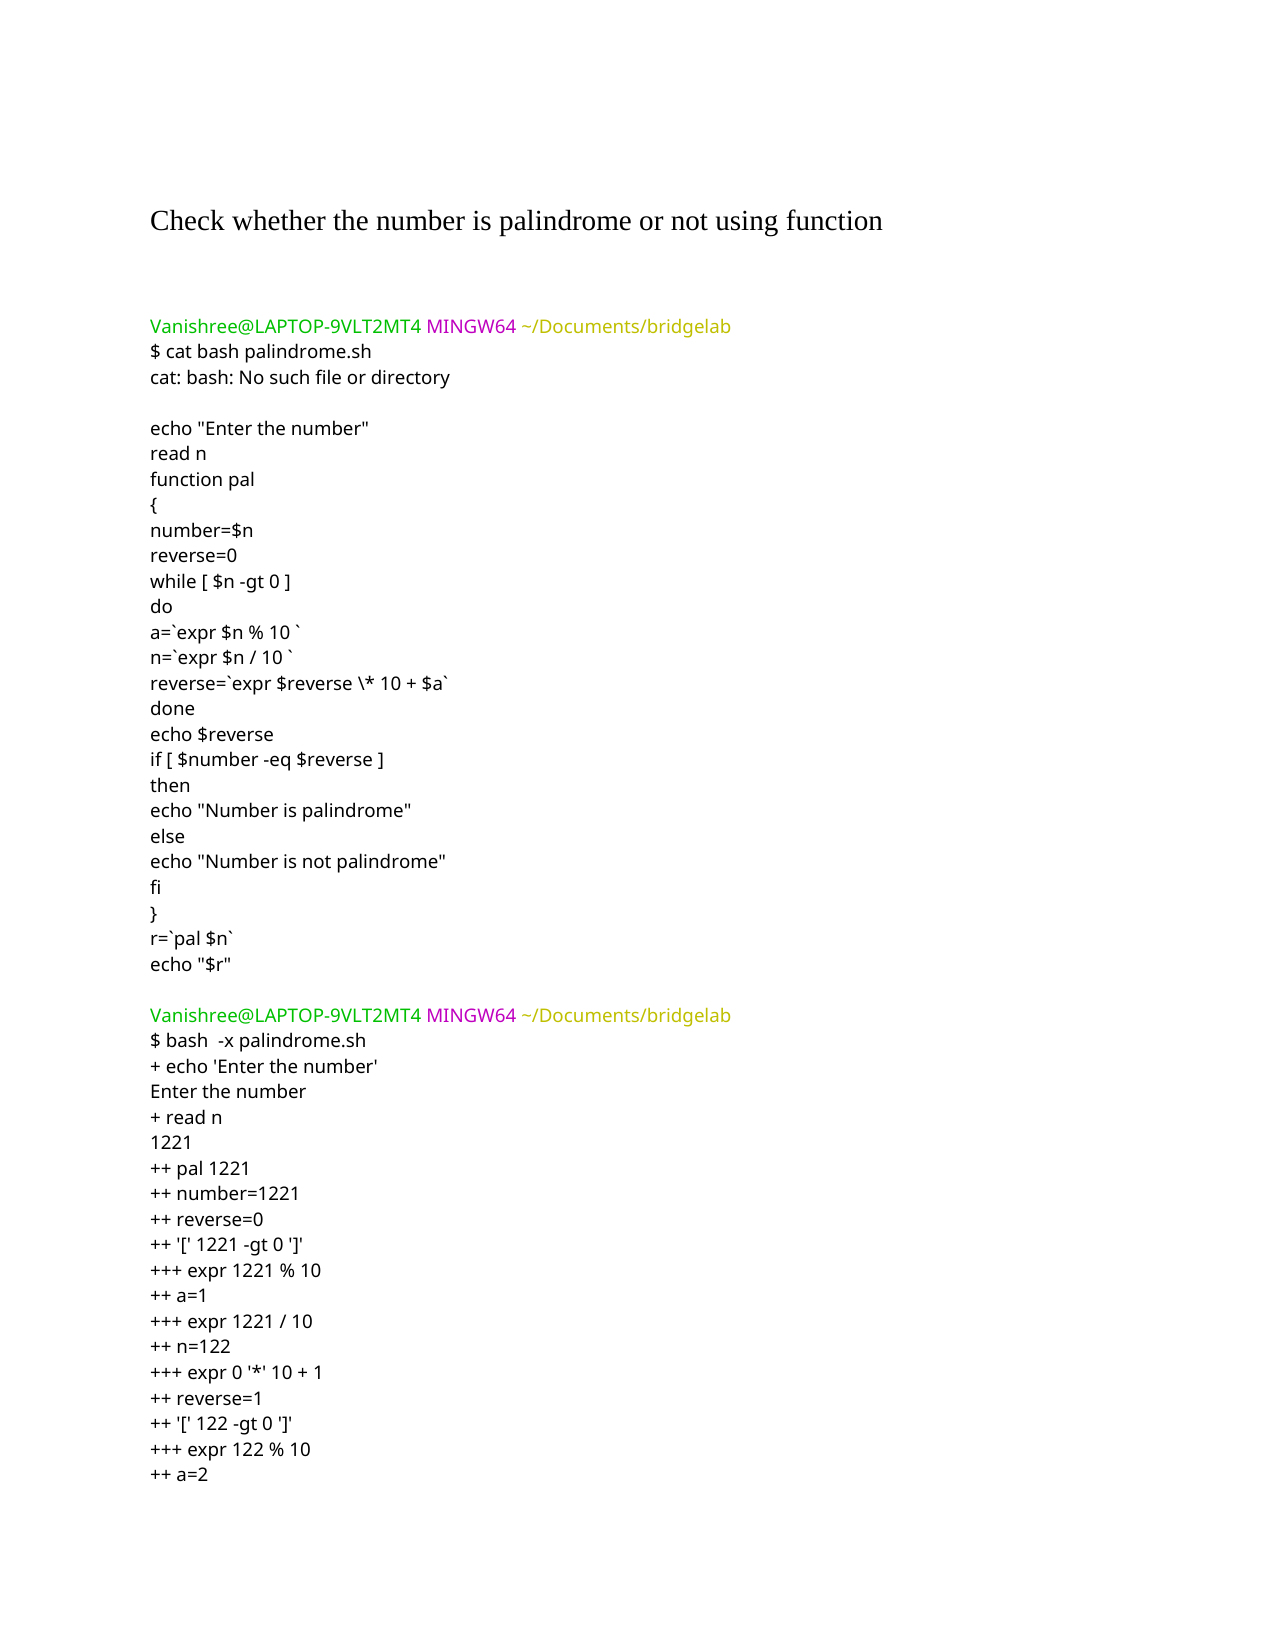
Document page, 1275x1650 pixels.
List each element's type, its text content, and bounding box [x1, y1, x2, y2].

text function pal [150, 466, 1125, 492]
text ++ a=2 [150, 1461, 1125, 1487]
text ++ number=1221 [150, 1181, 1125, 1206]
text else [150, 823, 1125, 849]
text 1221 [150, 1129, 1125, 1155]
text echo $reverse [150, 721, 1125, 747]
text $ bash -x palindrome.sh [150, 1027, 1125, 1053]
text echo "Enter the number" [150, 415, 1125, 441]
text +++ expr 1221 % 10 [150, 1257, 1125, 1283]
text echo "Number is palindrome" [150, 798, 1125, 823]
text r=`pal $n` [150, 925, 1125, 951]
text then [150, 772, 1125, 798]
text + read n [150, 1104, 1125, 1129]
text cat: bash: No such file or directory [150, 364, 1125, 389]
text if [ $number -eq $reverse ] [150, 747, 1125, 772]
text ++ pal 1221 [150, 1155, 1125, 1181]
text a=`expr $n % 10 ` [150, 619, 1125, 645]
text +++ expr 1221 / 10 [150, 1308, 1125, 1334]
text { [150, 492, 1125, 517]
text Enter the number [150, 1078, 1125, 1104]
text while [ $n -gt 0 ] [150, 568, 1125, 594]
text number=$n [150, 517, 1125, 543]
text reverse=`expr $reverse \* 10 + $a` [150, 670, 1125, 696]
text Vanishree@LAPTOP-9VLT2MT4 MINGW64 ~/Documents/bridgelab [150, 313, 1125, 338]
text ++ '[' 1221 -gt 0 ']' [150, 1232, 1125, 1257]
text +++ expr 122 % 10 [150, 1436, 1125, 1461]
text ++ reverse=0 [150, 1206, 1125, 1232]
text ++ '[' 122 -gt 0 ']' [150, 1410, 1125, 1436]
text reverse=0 [150, 543, 1125, 568]
text read n [150, 441, 1125, 466]
text Check whether the number is palindrome or not using function [150, 203, 1125, 236]
text Vanishree@LAPTOP-9VLT2MT4 MINGW64 ~/Documents/bridgelab [150, 1002, 1125, 1027]
text + echo 'Enter the number' [150, 1053, 1125, 1078]
text fi [150, 874, 1125, 900]
text done [150, 696, 1125, 721]
text echo "Number is not palindrome" [150, 849, 1125, 874]
text ++ n=122 [150, 1334, 1125, 1359]
text n=`expr $n / 10 ` [150, 645, 1125, 670]
text $ cat bash palindrome.sh [150, 338, 1125, 364]
text do [150, 594, 1125, 619]
text +++ expr 0 '*' 10 + 1 [150, 1359, 1125, 1385]
text } [150, 900, 1125, 925]
text ++ a=1 [150, 1283, 1125, 1308]
text echo "$r" [150, 951, 1125, 976]
text ++ reverse=1 [150, 1385, 1125, 1410]
